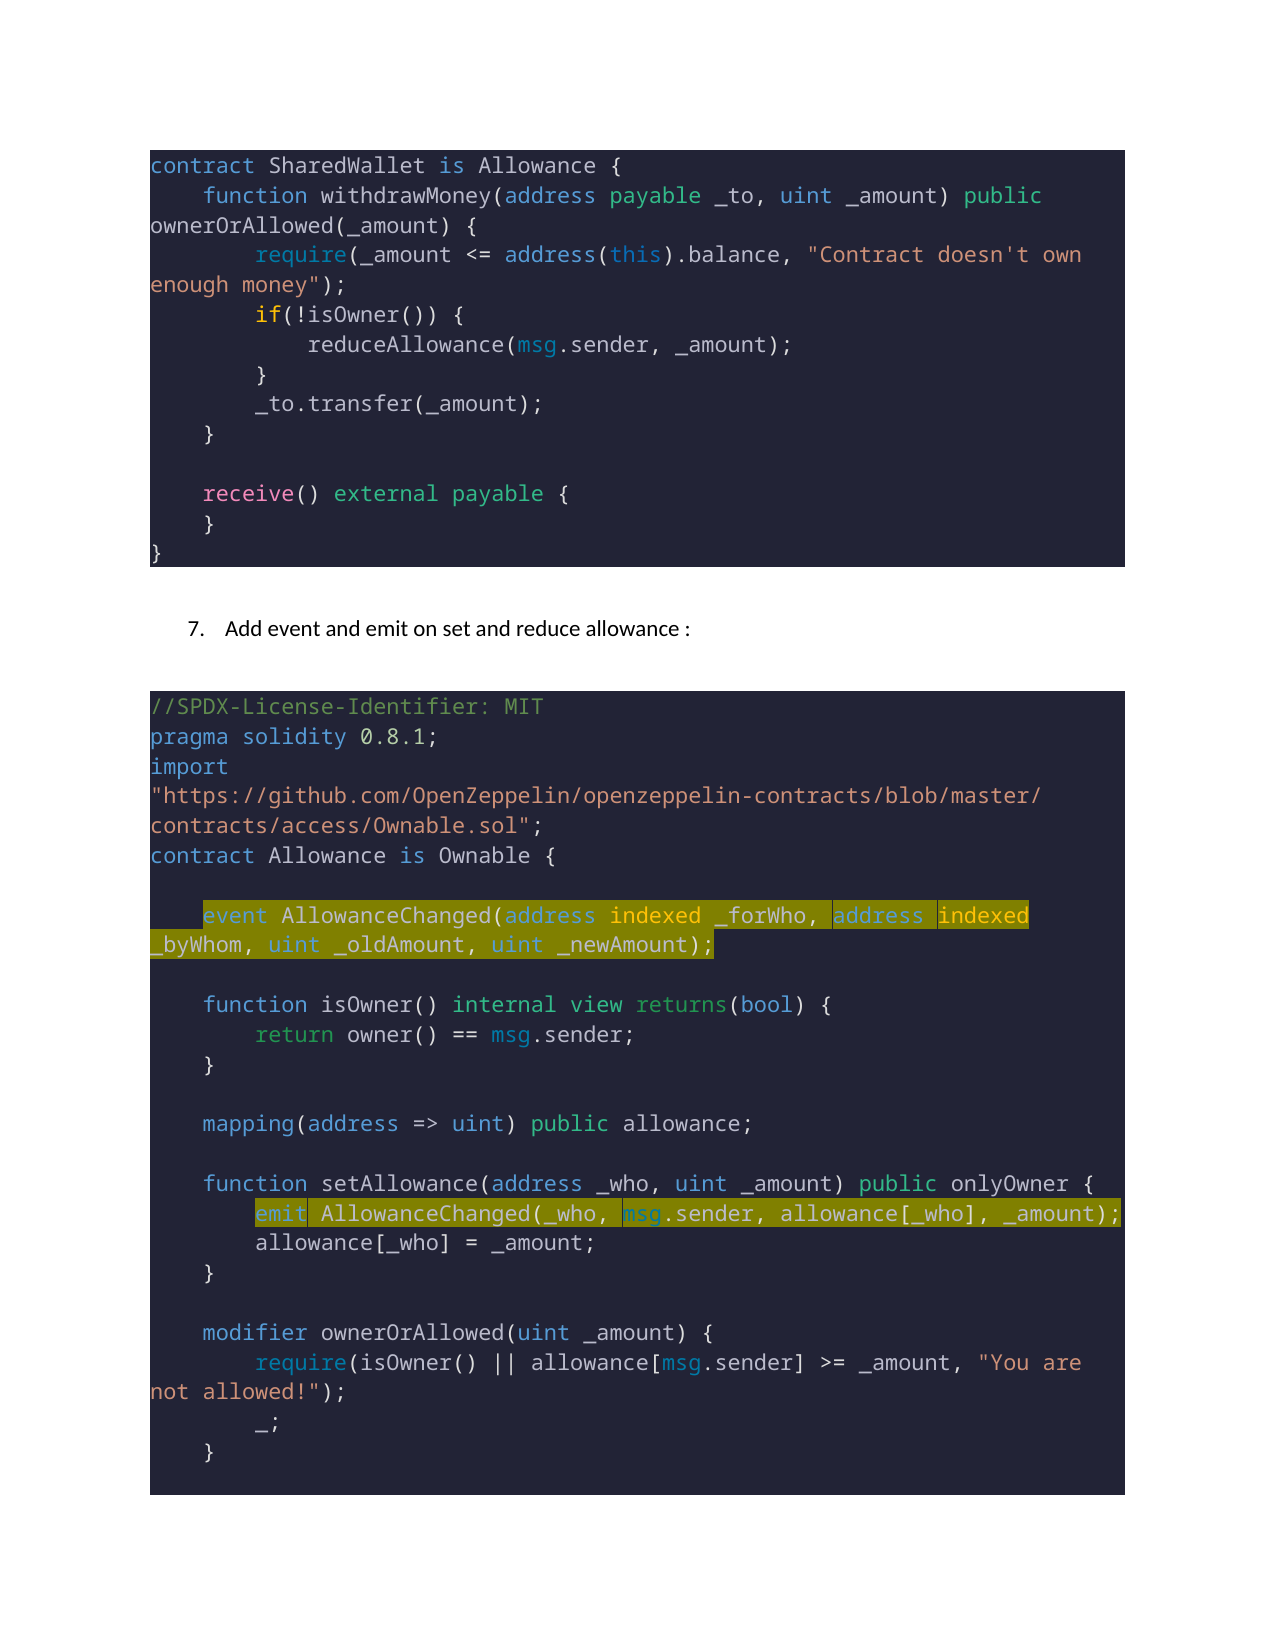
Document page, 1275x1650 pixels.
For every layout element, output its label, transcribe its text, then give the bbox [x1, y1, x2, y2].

text function setAllowance(address _who, uint _amount) public onlyOwner { [150, 1168, 1125, 1197]
text } [150, 1257, 1125, 1287]
text return owner() == msg.sender; [150, 1019, 1125, 1048]
text contract SharedWallet is Allowance { [150, 150, 1125, 180]
text event AllowanceChanged(address indexed _forWho, address indexed _byWhom, uint _oldAmount, uint _newAmount); [150, 899, 1125, 959]
text //SPDX-License-Identifier: MIT [150, 691, 1125, 721]
text pragma solidity 0.8.1; [150, 721, 1125, 751]
text } [150, 507, 1125, 537]
text } [150, 1436, 1125, 1466]
text import "https://github.com/OpenZeppelin/openzeppelin-contracts/blob/master/contracts/access/Ownable.sol"; [150, 751, 1125, 840]
text emit AllowanceChanged(_who, msg.sender, allowance[_who], _amount); [150, 1197, 1125, 1227]
list Add event and emit on set and reduce allowance : [187, 614, 1125, 642]
text function withdrawMoney(address payable _to, uint _amount) public ownerOrAllowed(_amount) { [150, 180, 1125, 239]
text if(!isOwner()) { [150, 299, 1125, 329]
text modifier ownerOrAllowed(uint _amount) { [150, 1317, 1125, 1346]
text } [150, 358, 1125, 388]
text reduceAllowance(msg.sender, _amount); [150, 329, 1125, 358]
text } [150, 418, 1125, 448]
text require(isOwner() || allowance[msg.sender] >= _amount, "You are not allowed!"); [150, 1346, 1125, 1406]
text _to.transfer(_amount); [150, 388, 1125, 418]
text _; [150, 1406, 1125, 1436]
text receive() external payable { [150, 478, 1125, 507]
text } [150, 537, 1125, 567]
text function isOwner() internal view returns(bool) { [150, 989, 1125, 1019]
text require(_amount <= address(this).balance, "Contract doesn't own enough money"); [150, 239, 1125, 299]
text mapping(address => uint) public allowance; [150, 1108, 1125, 1138]
text allowance[_who] = _amount; [150, 1227, 1125, 1257]
text contract Allowance is Ownable { [150, 840, 1125, 870]
text } [150, 1048, 1125, 1078]
